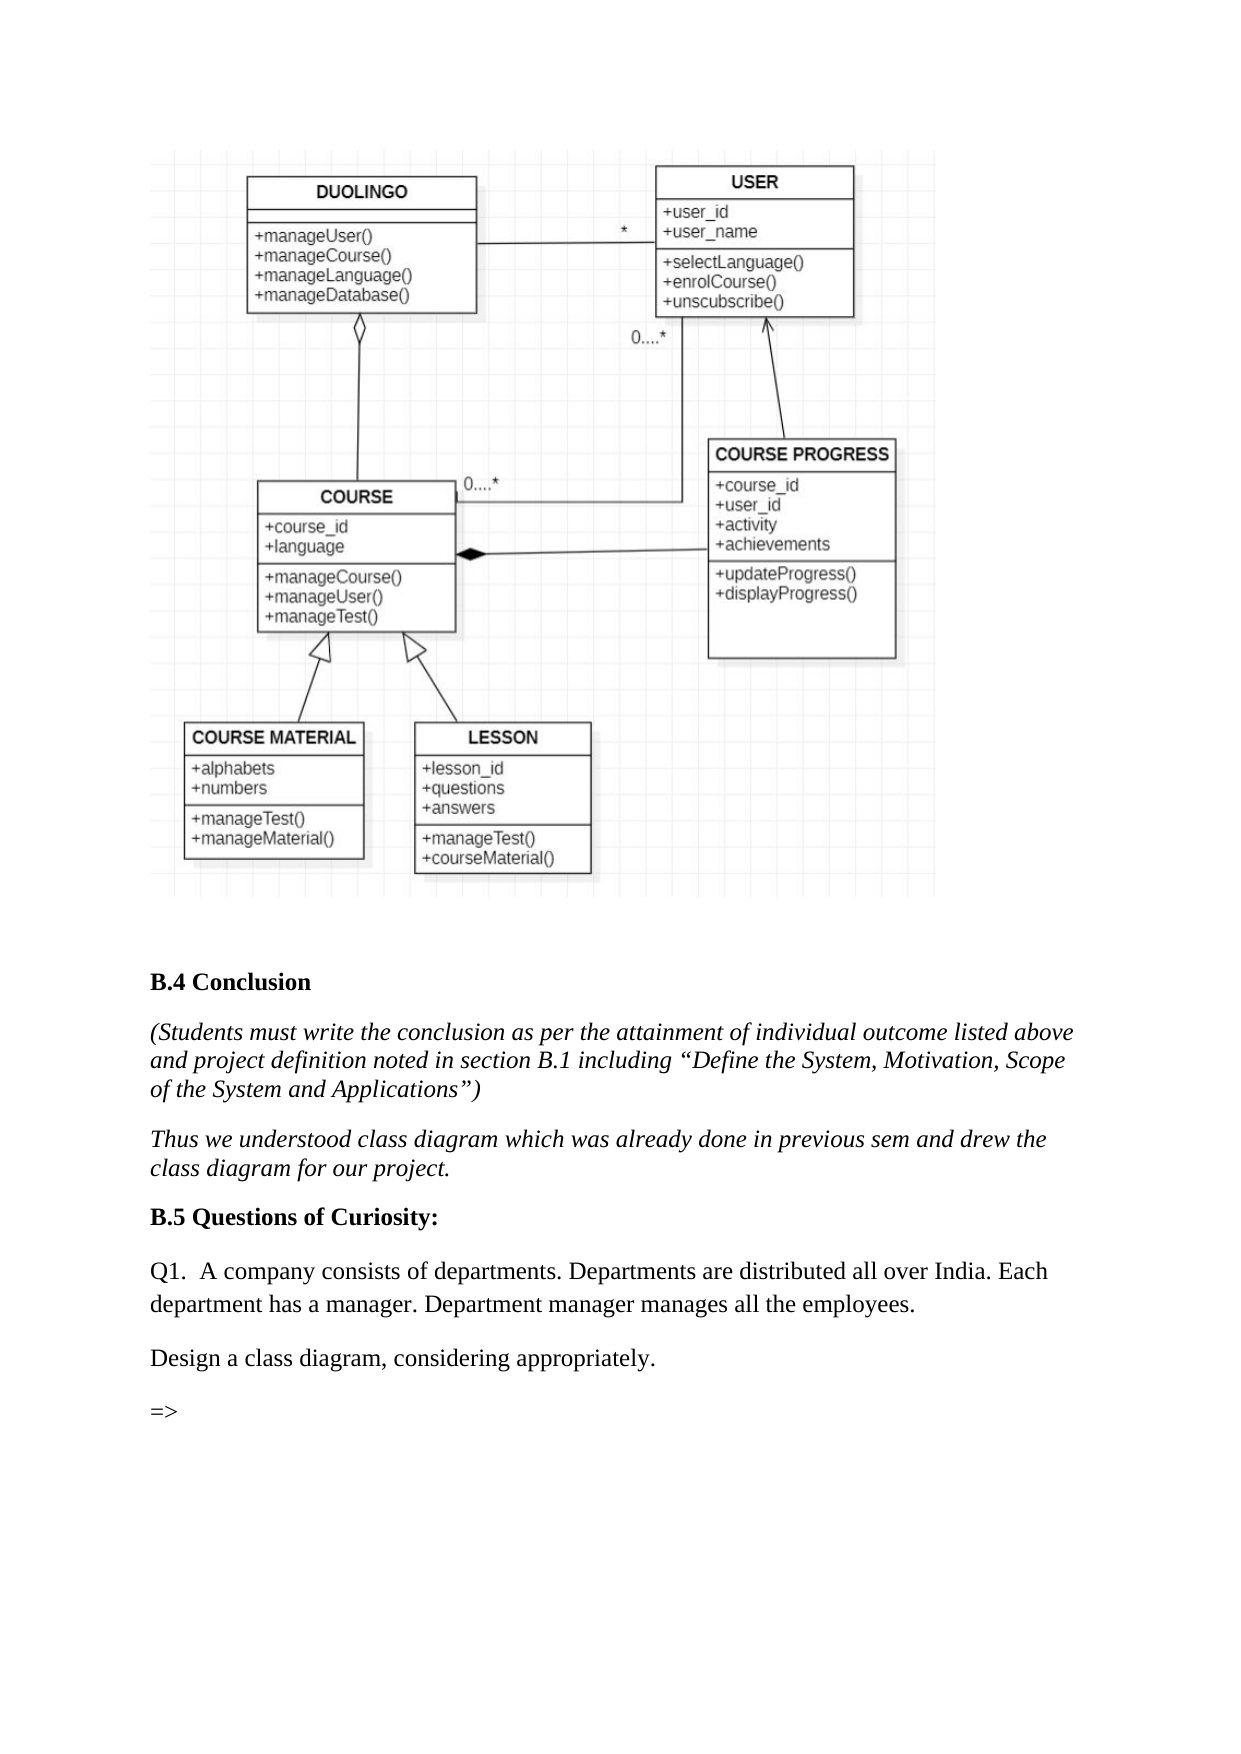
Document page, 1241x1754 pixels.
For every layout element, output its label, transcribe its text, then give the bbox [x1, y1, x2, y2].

text Thus we understood class diagram which was already done in previous sem and drew the class diagram for our project. [150, 1124, 1090, 1181]
text Q1. A company consists of departments. Departments are distributed all over India. Each department has a manager. Department manager manages all the employees. [150, 1256, 1090, 1318]
text B.5 Questions of Curiosity: [150, 1202, 1090, 1231]
picture [150, 150, 937, 897]
text (Students must write the conclusion as per the attainment of individual outcome listed above and project definition noted in section B.1 including “Define the System, Motivation, Scope of the System and Applications”) [150, 1017, 1090, 1103]
text => [150, 1397, 1090, 1426]
text B.4 Conclusion [150, 967, 1090, 996]
text Design a class diagram, considering appropriately. [150, 1343, 1090, 1372]
